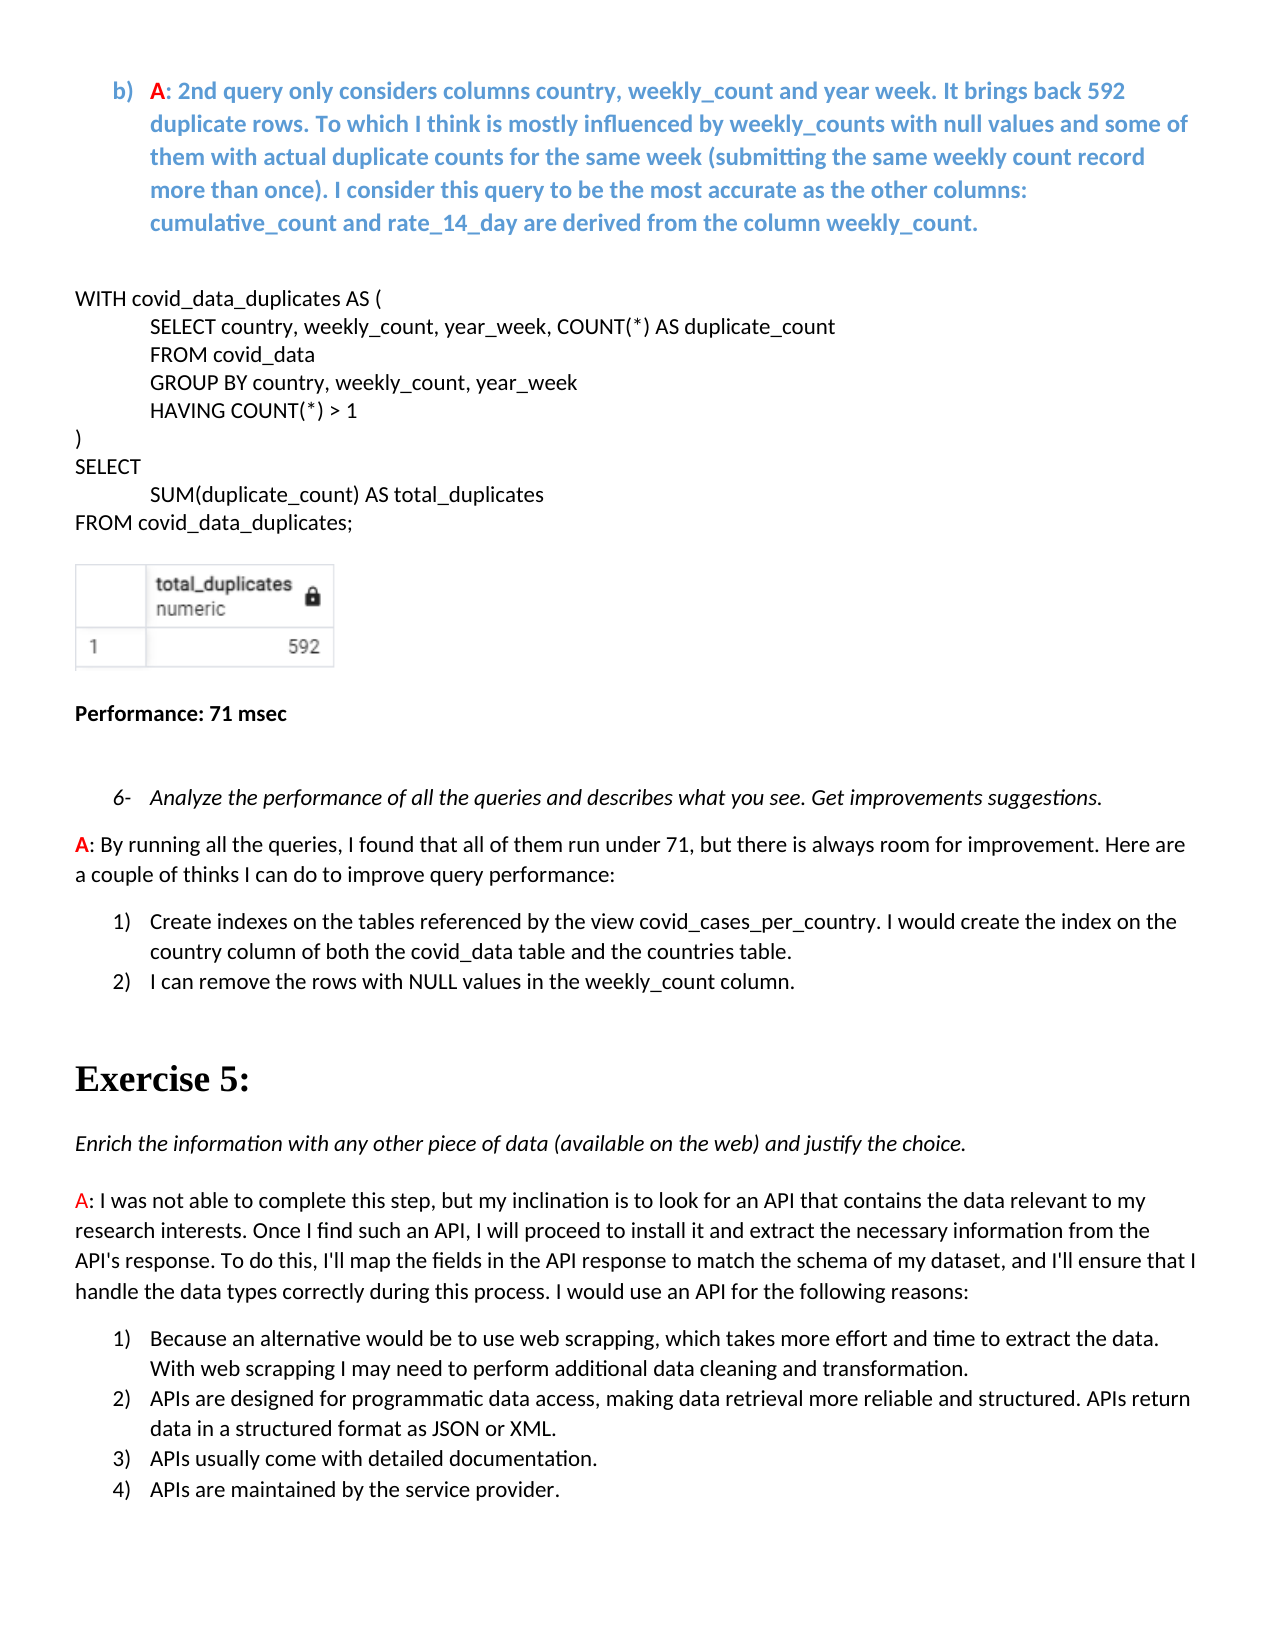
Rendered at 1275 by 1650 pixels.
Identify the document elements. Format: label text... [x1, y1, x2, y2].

text A: By running all the queries, I found that all of them run under 71, but there is always room for improvement. Here are a couple of thinks I can do to improve query performance: [75, 830, 1200, 888]
text FROM covid_data [75, 340, 1200, 368]
list Analyze the performance of all the queries and describes what you see. Get improvements suggestions. [112, 783, 1200, 811]
text FROM covid_data_duplicates; [75, 508, 1200, 536]
text HAVING COUNT(*) > 1 [75, 396, 1200, 424]
list Create indexes on the tables referenced by the view covid_cases_per_country. I would create the index on the country column of both the covid_data table and the countries table. [112, 907, 1200, 965]
list APIs usually come with detailed documentation. [112, 1444, 1200, 1473]
text SELECT [75, 452, 1200, 480]
text SELECT country, weekly_count, year_week, COUNT(*) AS duplicate_count [75, 312, 1200, 340]
text SUM(duplicate_count) AS total_duplicates [75, 480, 1200, 508]
list I can remove the rows with NULL values in the weekly_count column. [112, 967, 1200, 995]
subtitle Enrich the information with any other piece of data (available on the web) and justify the choice. [75, 1129, 1200, 1157]
list APIs are designed for programmatic data access, making data retrieval more reliable and structured. APIs return data in a structured format as JSON or XML. [112, 1384, 1200, 1442]
text ) [75, 424, 1200, 452]
list Because an alternative would be to use web scrapping, which takes more effort and time to extract the data. With web scrapping I may need to perform additional data cleaning and transformation. [112, 1324, 1200, 1382]
list APIs are maintained by the service provider. [112, 1475, 1200, 1503]
text Performance: 71 msec [75, 699, 1200, 727]
text WITH covid_data_duplicates AS ( [75, 284, 1200, 312]
picture [75, 564, 335, 671]
list A: 2nd query only considers columns country, weekly_count and year week. It brings back 592 duplicate rows. To which I think is mostly influenced by weekly_counts with null values and some of them with actual duplicate counts for the same week (submitting the same weekly count record more than once). I consider this query to be the most accurate as the other columns: cumulative_count and rate_14_day are derived from the column weekly_count. [112, 75, 1200, 237]
subtitle Exercise 5: [75, 1057, 1200, 1100]
text GROUP BY country, weekly_count, year_week [75, 368, 1200, 396]
text A: I was not able to complete this step, but my inclination is to look for an API that contains the data relevant to my research interests. Once I find such an API, I will proceed to install it and extract the necessary information from the API's response. To do this, I'll map the fields in the API response to match the schema of my dataset, and I'll ensure that I handle the data types correctly during this process. I would use an API for the following reasons: [75, 1186, 1200, 1305]
